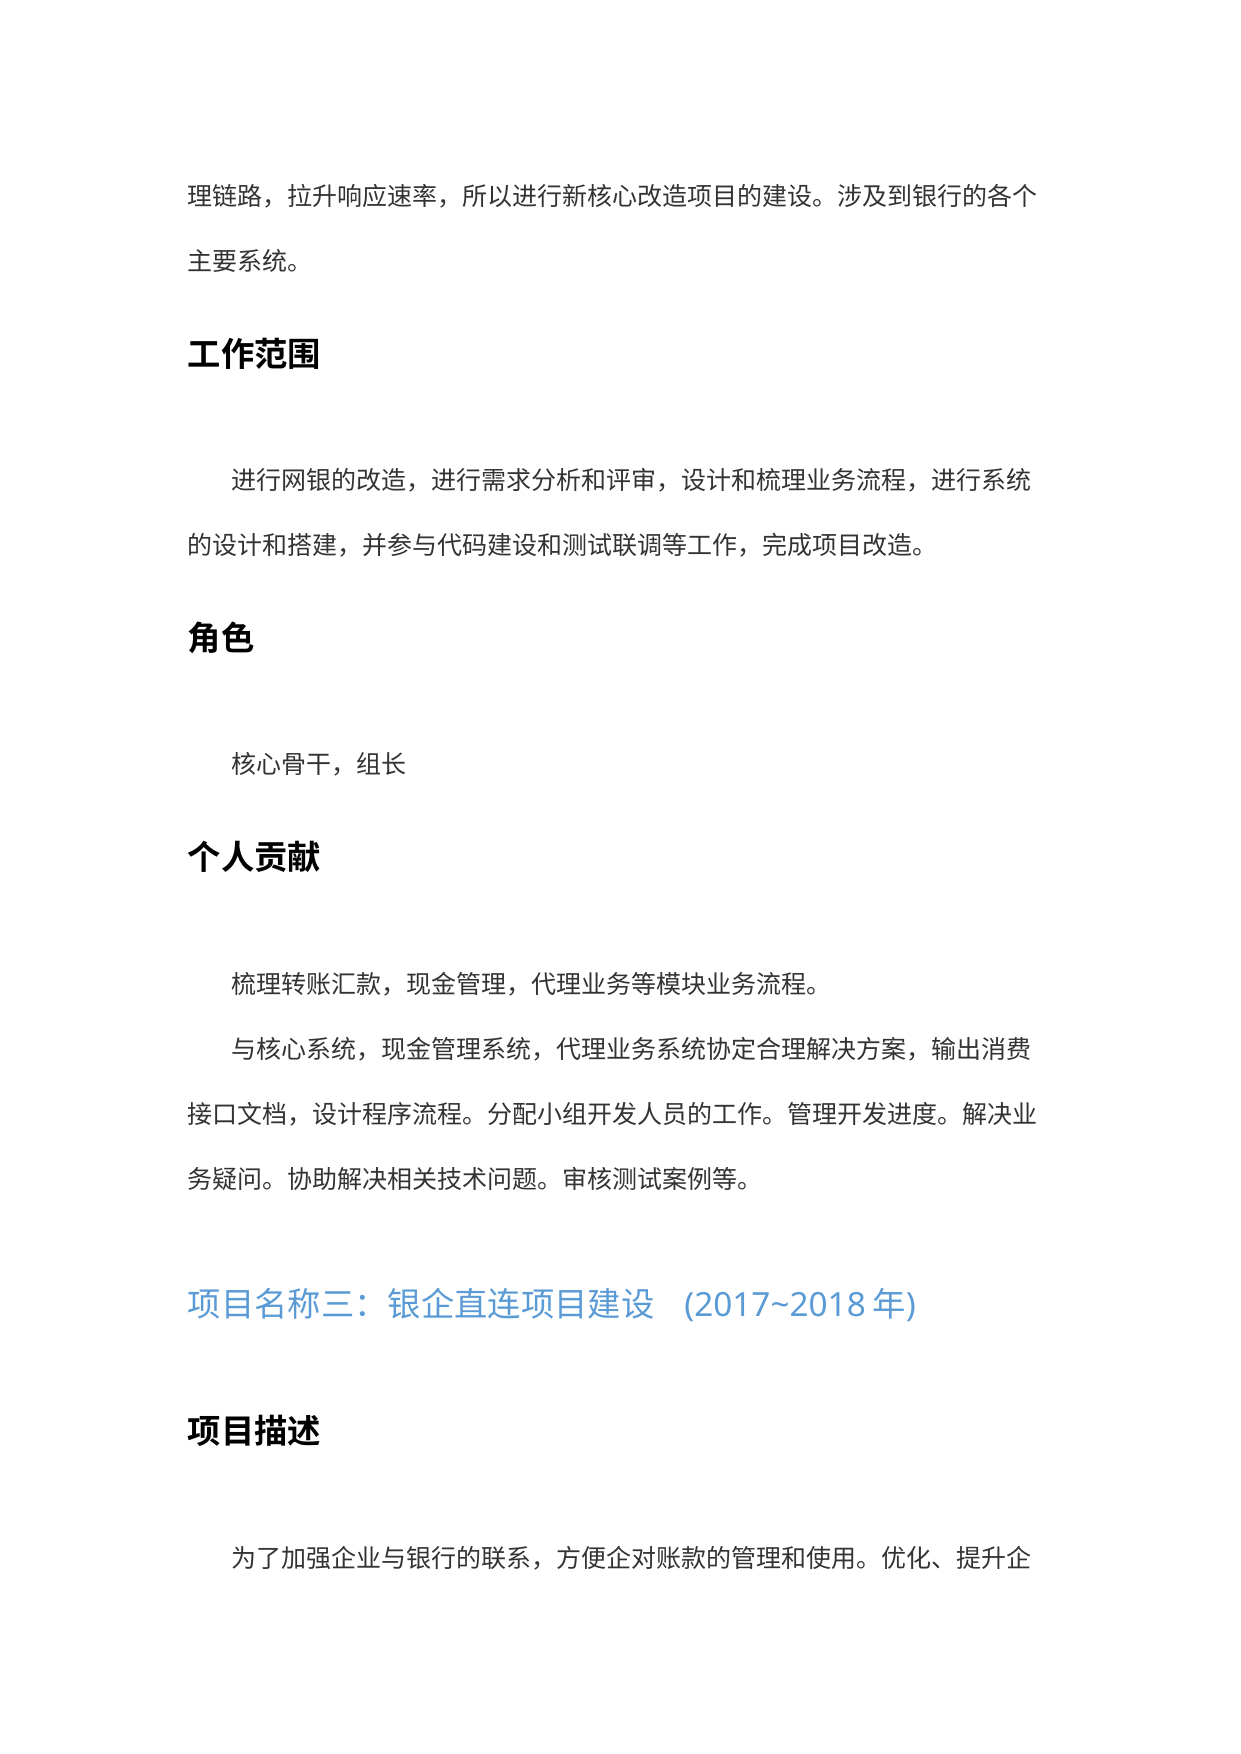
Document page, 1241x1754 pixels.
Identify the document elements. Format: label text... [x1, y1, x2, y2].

subtitle 项目描述 [187, 1397, 1053, 1462]
subtitle 角色 [187, 603, 1053, 668]
text 与核心系统，现金管理系统，代理业务系统协定合理解决方案，输出消费接口文档，设计程序流程。分配小组开发人员的工作。管理开发进度。解决业务疑问。协助解决相关技术问题。审核测试案例等。 [187, 1015, 1053, 1210]
text 梳理转账汇款，现金管理，代理业务等模块业务流程。 [187, 950, 1053, 1015]
text 进行网银的改造，进行需求分析和评审，设计和梳理业务流程，进行系统的设计和搭建，并参与代码建设和测试联调等工作，完成项目改造。 [187, 446, 1053, 576]
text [187, 162, 1053, 292]
subtitle 个人贡献 [187, 823, 1053, 888]
subtitle 工作范围 [187, 319, 1053, 384]
text 核心骨干，组长 [187, 731, 1053, 796]
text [187, 1524, 1053, 1589]
subtitle 项目名称三：银企直连项目建设 (2017~2018年) [187, 1269, 1053, 1334]
